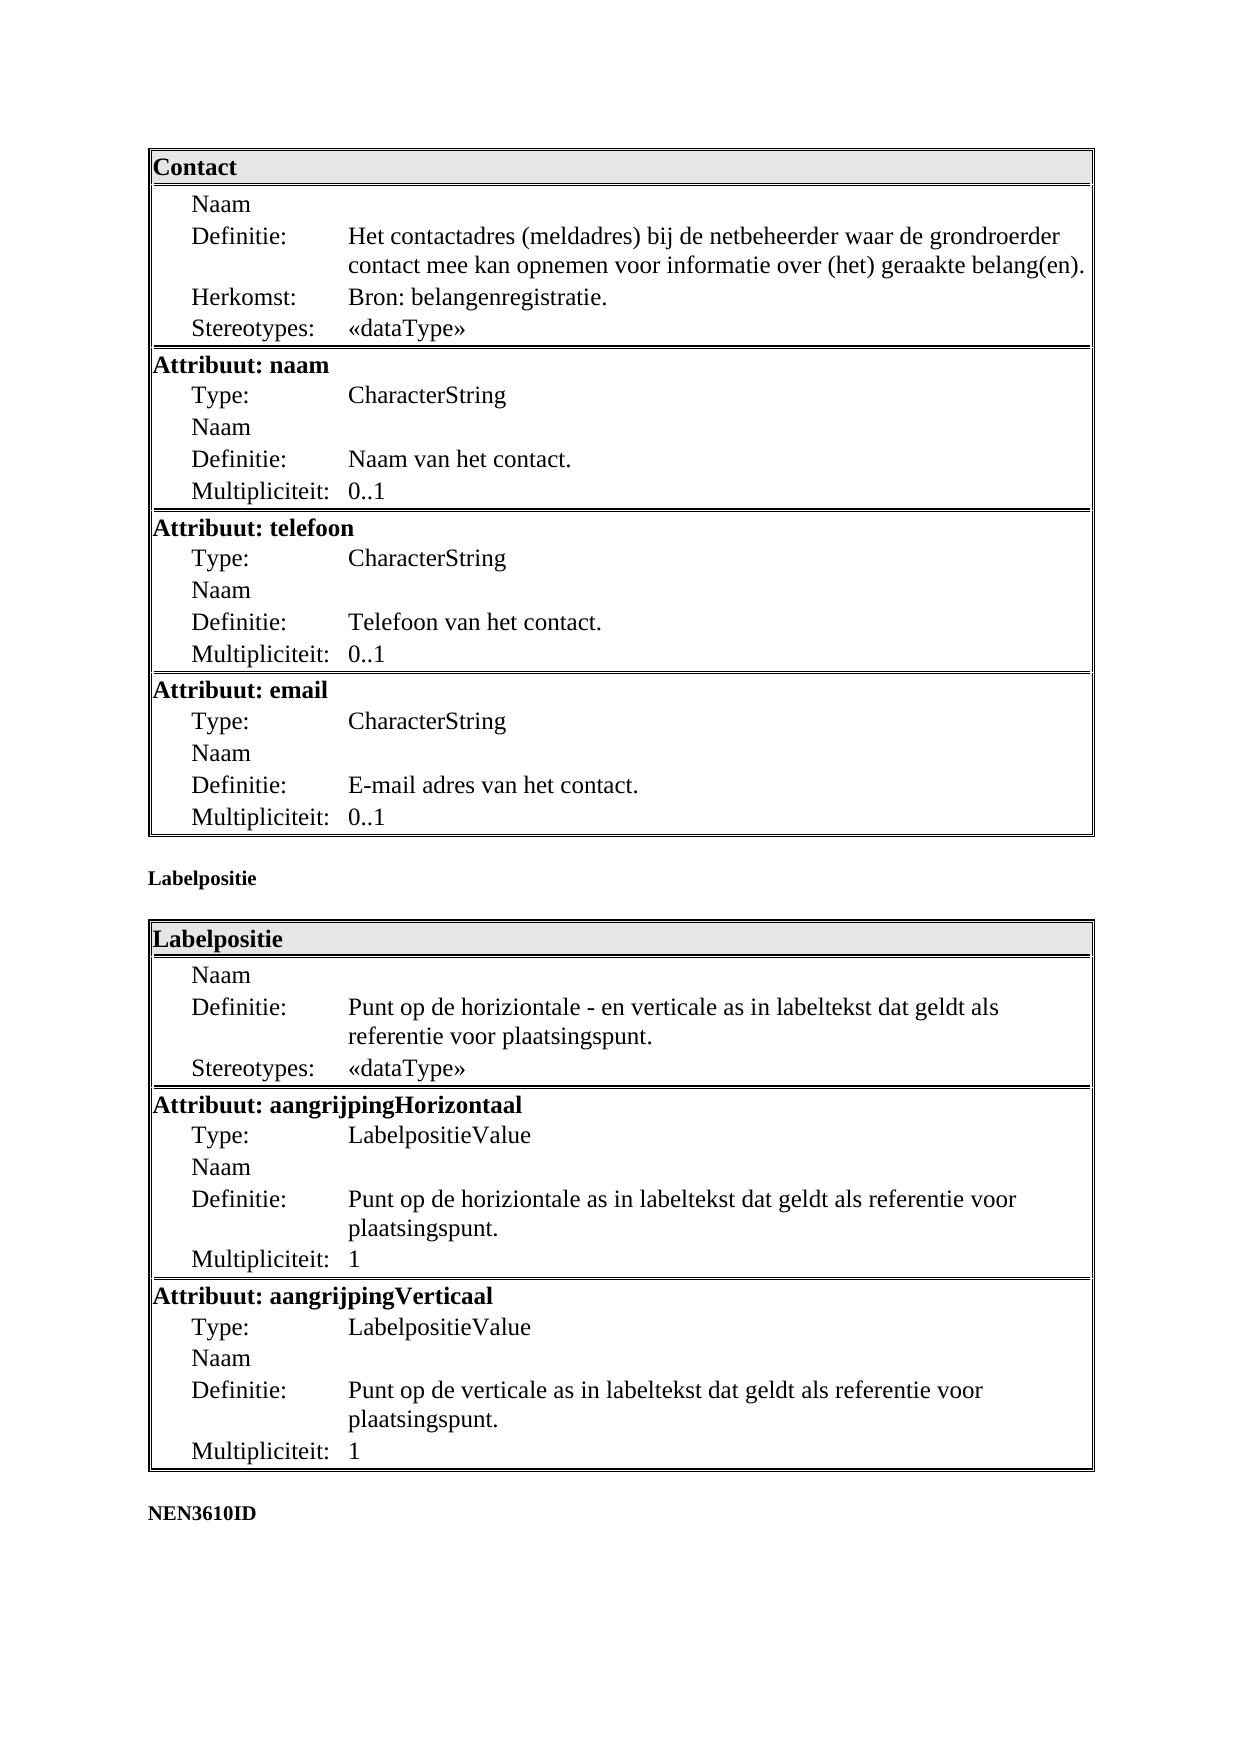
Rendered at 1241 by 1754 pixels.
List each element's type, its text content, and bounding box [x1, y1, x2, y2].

table_cell Attribuut: email [150, 671, 1093, 833]
table_cell Attribuut: telefoon [152, 508, 1092, 671]
table_cell [152, 954, 1092, 1085]
table_cell Attribuut: aangrijpingVerticaal [150, 1277, 1093, 1468]
subtitle NEN3610ID [148, 1500, 1093, 1524]
table_header Contact [152, 151, 1092, 183]
table_cell [150, 183, 1093, 345]
subtitle Labelpositie [148, 866, 1093, 890]
table_cell Attribuut: naam [152, 345, 1092, 508]
table_cell Attribuut: aangrijpingHorizontaal [152, 1085, 1092, 1277]
table_header Labelpositie [152, 923, 1092, 954]
